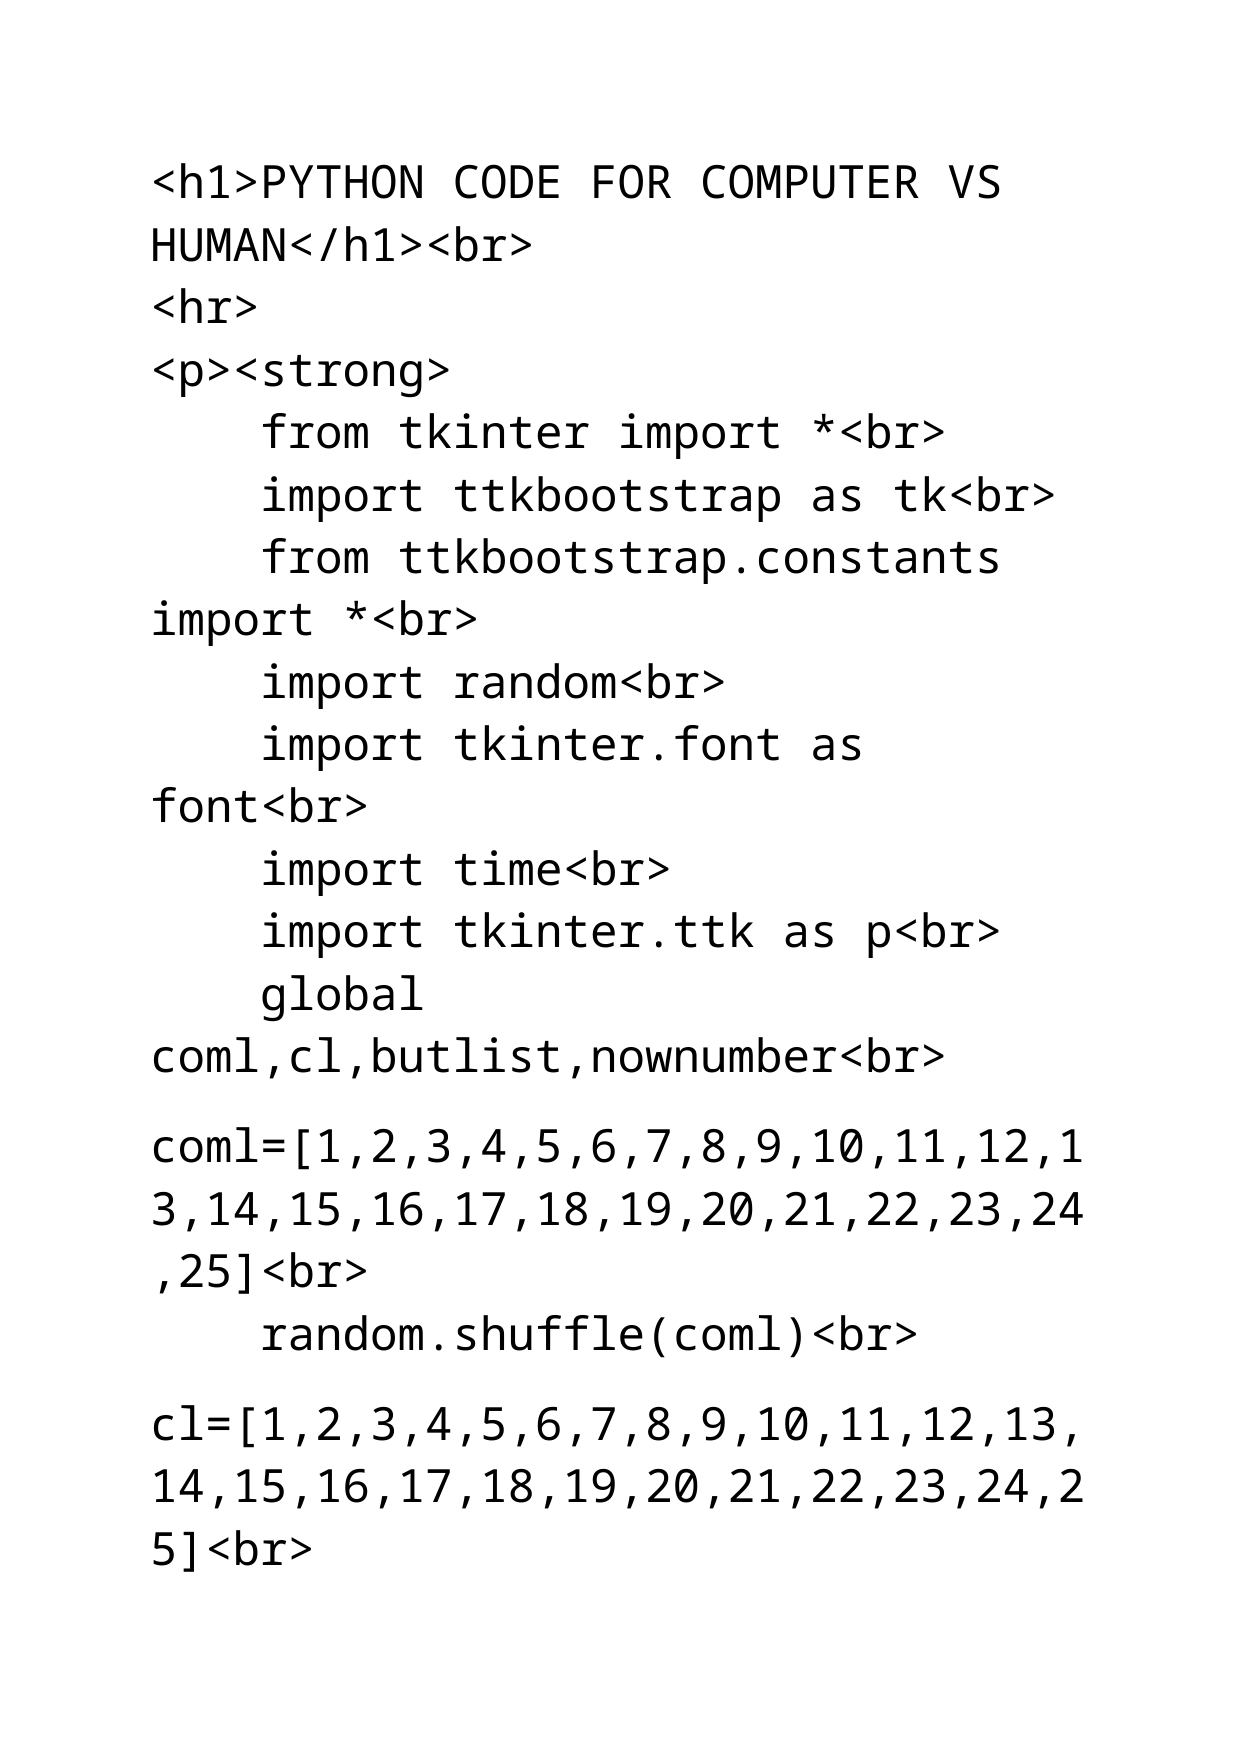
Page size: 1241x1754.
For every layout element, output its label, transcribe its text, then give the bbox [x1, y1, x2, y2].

text <p><strong> [150, 337, 1090, 399]
text import tkinter.ttk as p<br> [150, 899, 1090, 961]
text import time<br> [150, 836, 1090, 899]
text cl=[1,2,3,4,5,6,7,8,9,10,11,12,13,14,15,16,17,18,19,20,21,22,23,24,25]<br> [150, 1363, 1090, 1579]
text import random<br> [150, 649, 1090, 712]
text import tkinter.font as font<br> [150, 712, 1090, 836]
text import ttkbootstrap as tk<br> [150, 462, 1090, 524]
text coml=[1,2,3,4,5,6,7,8,9,10,11,12,13,14,15,16,17,18,19,20,21,22,23,24,25]<br> [150, 1086, 1090, 1301]
text from tkinter import *<br> [150, 399, 1090, 462]
text random.shuffle(coml)<br> [150, 1301, 1090, 1363]
text <h1>PYTHON CODE FOR COMPUTER VS HUMAN</h1><br> [150, 150, 1090, 275]
text from ttkbootstrap.constants import *<br> [150, 524, 1090, 649]
text global coml,cl,butlist,nownumber<br> [150, 961, 1090, 1086]
text <hr> [150, 275, 1090, 337]
